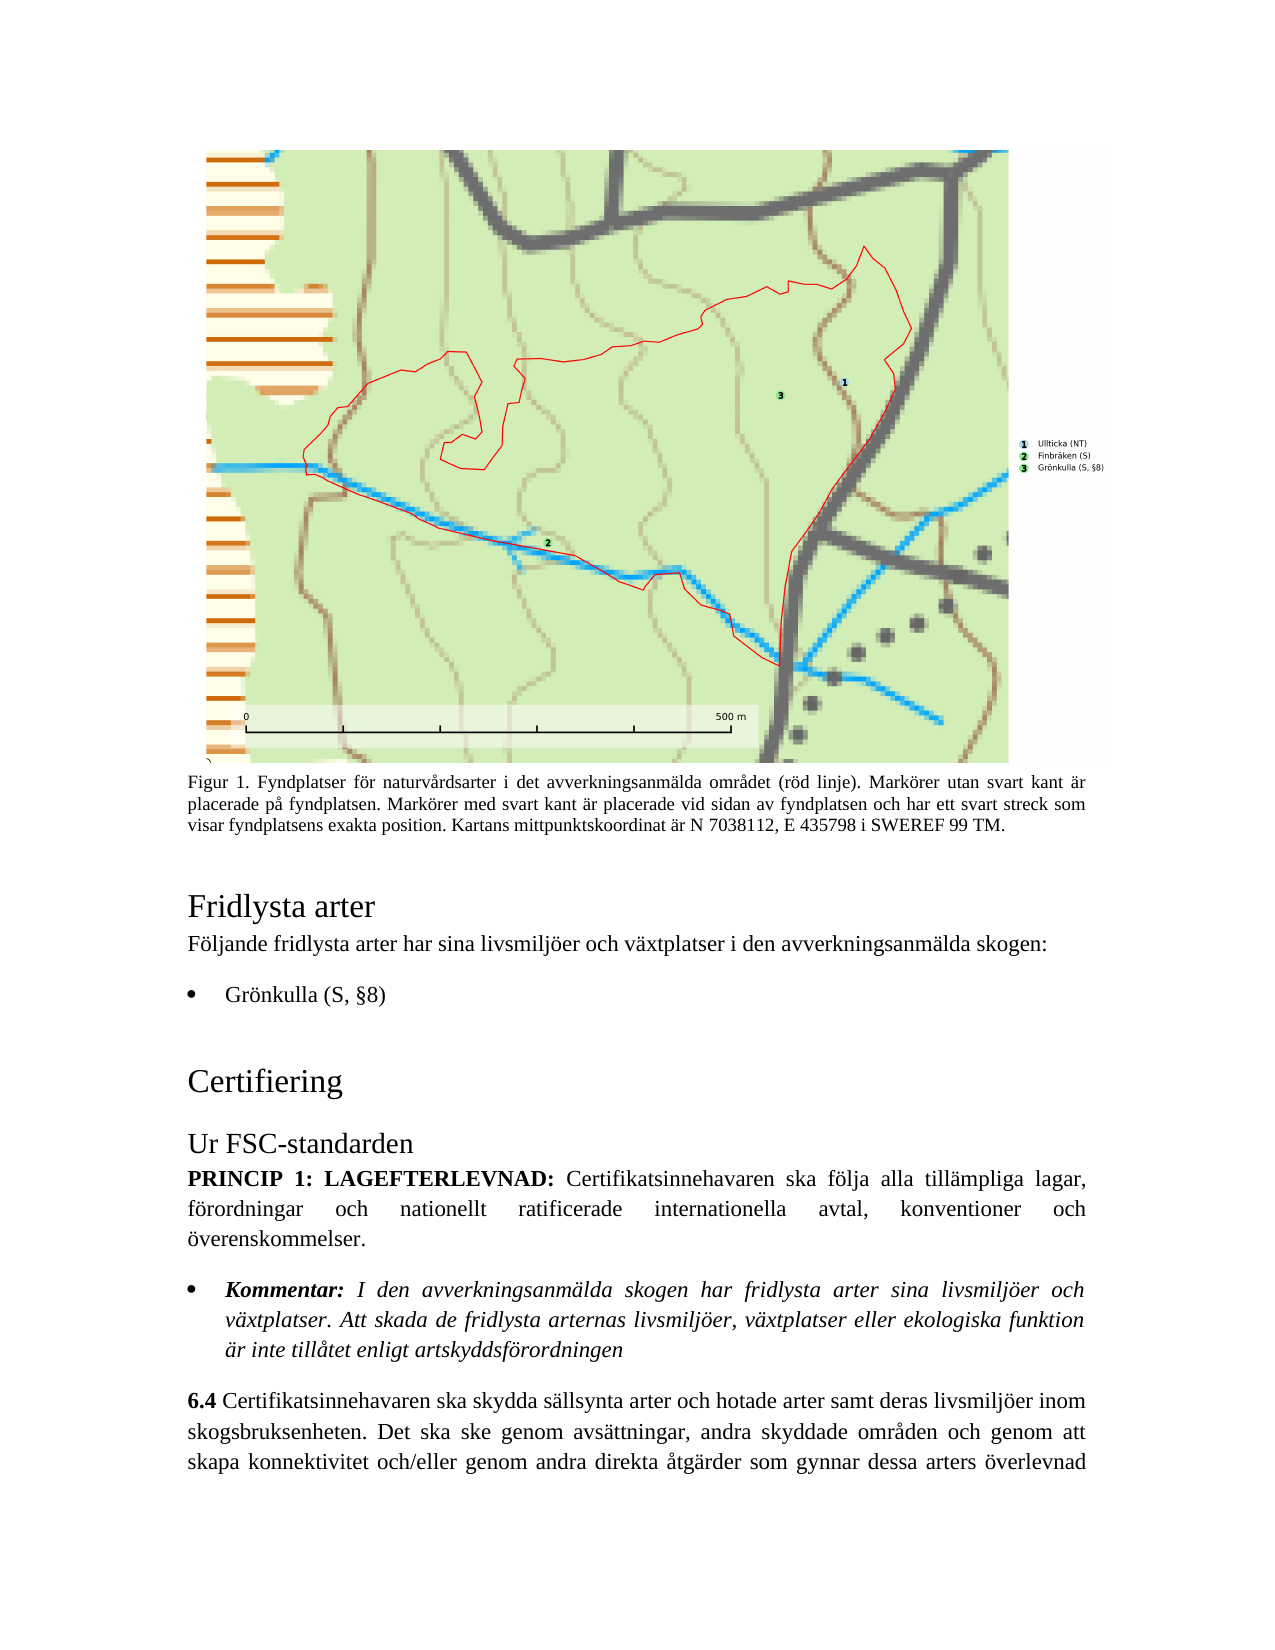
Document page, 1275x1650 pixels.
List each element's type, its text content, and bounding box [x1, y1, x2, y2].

list Kommentar: I den avverkningsanmälda skogen har fridlysta arter sina livsmiljöer och växtplatser. Att skada de fridlysta arternas livsmiljöer, växtplatser eller ekologiska funktion är inte tillåtet enligt artskyddsförordningen [187, 1276, 1087, 1363]
text PRINCIP 1: LAGEFTERLEVNAD: Certifikatsinnehavaren ska följa alla tillämpliga lagar, förordningar och nationellt ratificerade internationella avtal, konventioner och överenskommelser. [187, 1165, 1087, 1251]
text Följande fridlysta arter har sina livsmiljöer och växtplatser i den avverkningsanmälda skogen: [187, 930, 1087, 956]
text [187, 1388, 1087, 1474]
subtitle Fridlysta arter [187, 886, 1087, 924]
subtitle Ur FSC-standarden [187, 1126, 1087, 1160]
subtitle Certifiering [187, 1061, 1087, 1099]
text Figur 1. Fyndplatser för naturvårdsarter i det avverkningsanmälda området (röd linje). Markörer utan svart kant är placerade på fyndplatsen. Markörer med svart kant är placerade vid sidan av fyndplatsen och har ett svart streck som visar fyndplatsens exakta position. Kartans mittpunktskoordinat är N 7038112, E 435798 i SWEREF 99 TM. [187, 771, 1087, 836]
picture [206, 150, 1107, 763]
list Grönkulla (S, §8) [187, 981, 1087, 1007]
